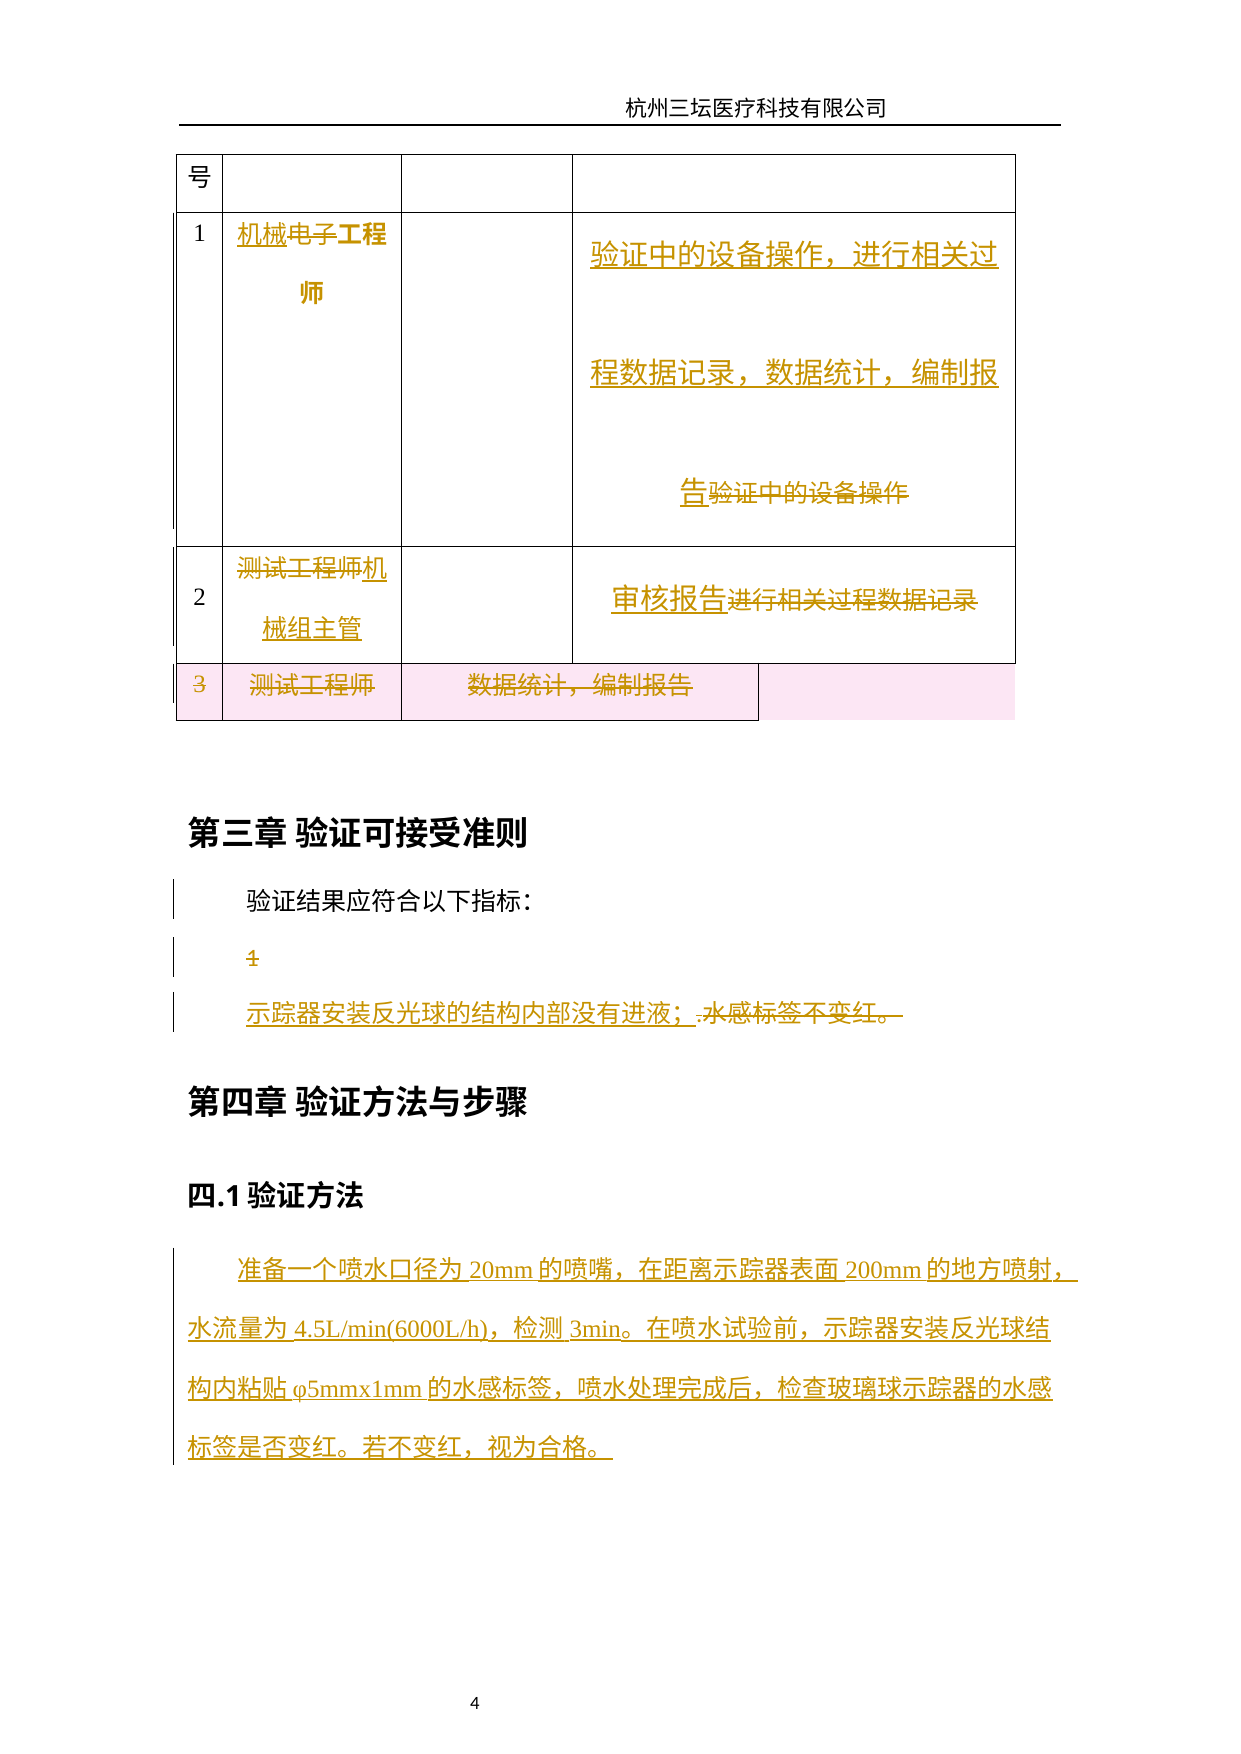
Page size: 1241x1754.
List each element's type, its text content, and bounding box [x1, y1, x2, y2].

table_header 序号 [177, 155, 222, 212]
table_header 岗位 [223, 155, 401, 212]
list 验证可接受准则 [187, 791, 1053, 870]
table_cell 2 [177, 547, 222, 663]
table_cell 1 [177, 213, 222, 546]
table_cell [402, 547, 572, 663]
table_header 职责 [573, 155, 1015, 212]
table_header [402, 155, 572, 212]
table_cell [573, 547, 1015, 663]
table_cell [573, 213, 1015, 546]
text 验证结果应符合以下指标： [246, 879, 1053, 919]
list 验证方法与步骤 [187, 1060, 1053, 1139]
table_cell [402, 213, 572, 546]
table_cell 工程师 [223, 213, 401, 546]
list 验证方法 [187, 1154, 1053, 1233]
table_cell [223, 547, 401, 663]
